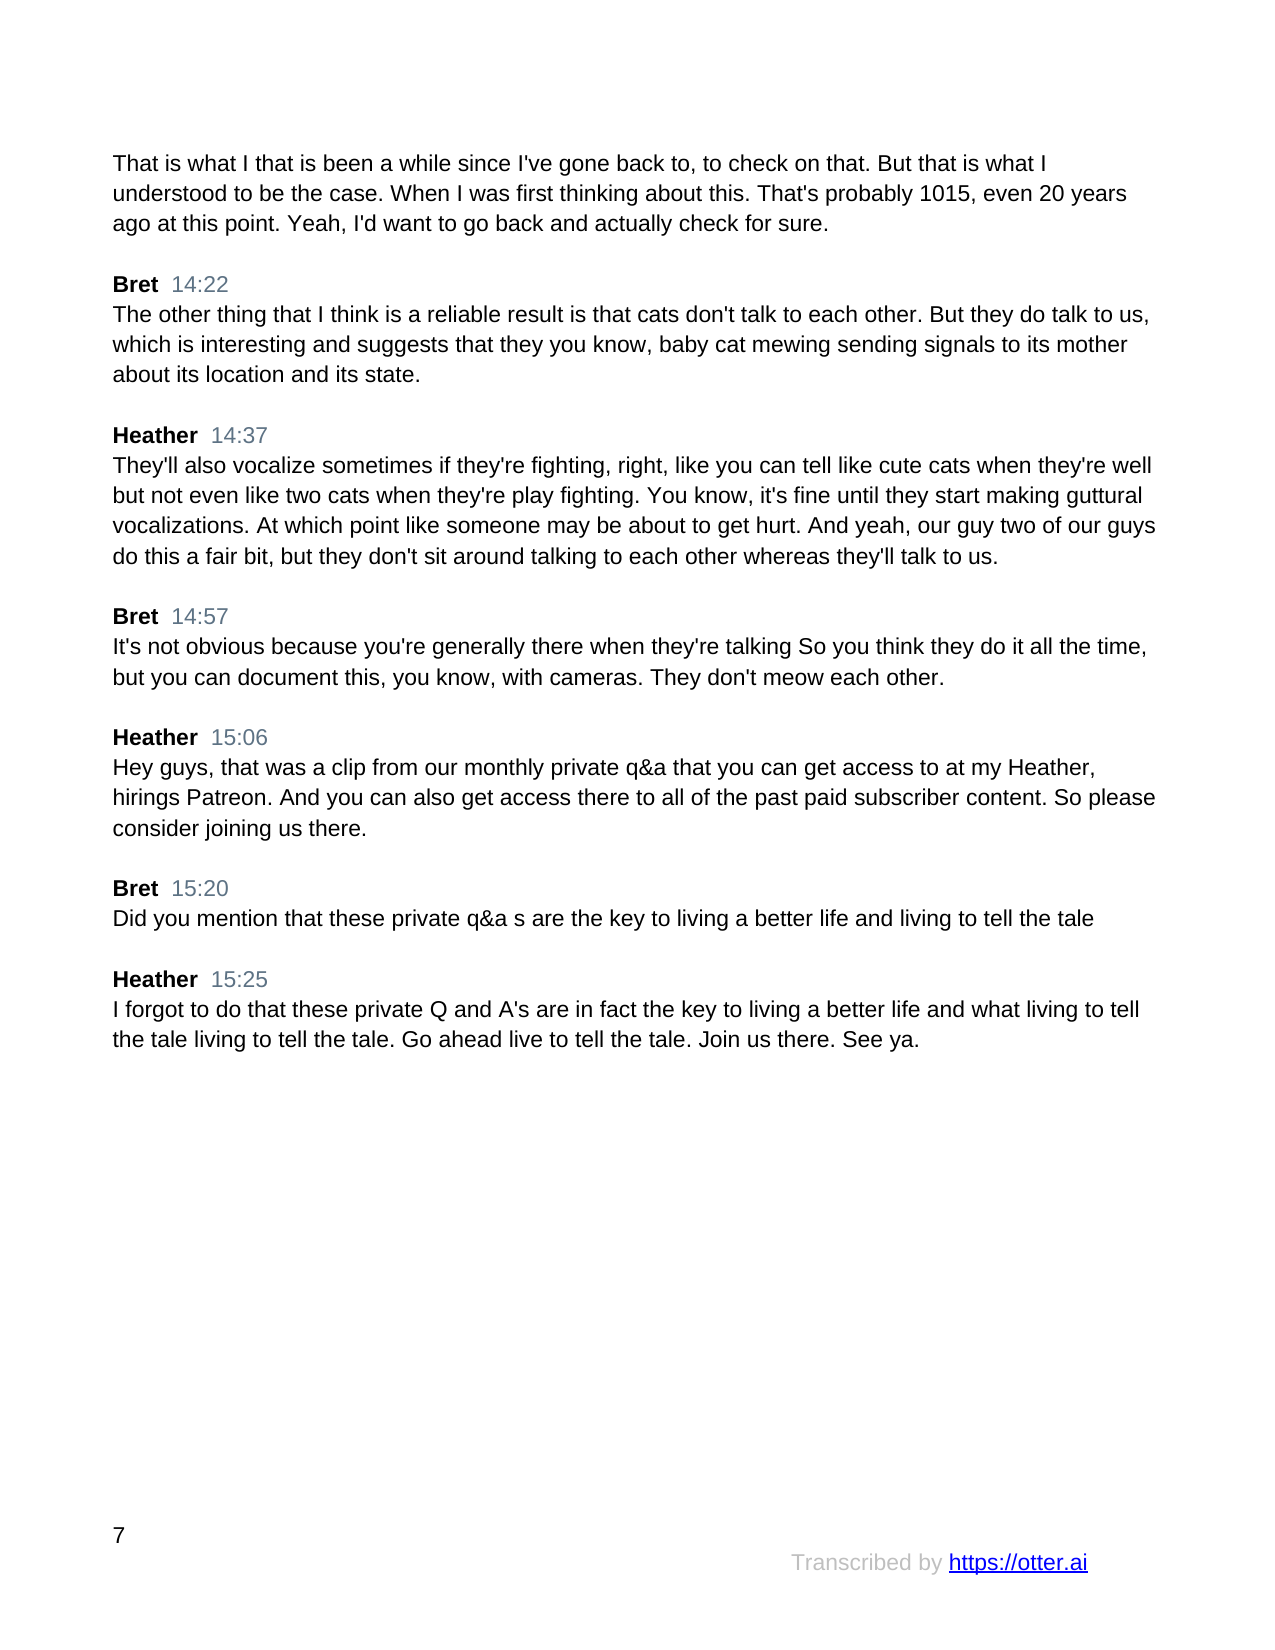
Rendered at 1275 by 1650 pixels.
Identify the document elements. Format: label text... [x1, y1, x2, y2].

text That is what I that is been a while since I've gone back to, to check on that. But that is what I understood to be the case. When I was first thinking about this. That's probably 1015, even 20 years ago at this point. Yeah, I'd want to go back and actually check for sure. [112, 150, 1162, 237]
text Heather 15:06 [112, 724, 1162, 750]
text Hey guys, that was a clip from our monthly private q&a that you can get access to at my Heather, hirings Patreon. And you can also get access there to all of the past paid subscriber content. So please consider joining us there. [112, 754, 1162, 841]
text I forgot to do that these private Q and A's are in fact the key to living a better life and what living to tell the tale living to tell the tale. Go ahead live to tell the tale. Join us there. See ya. [112, 996, 1162, 1052]
text Bret 15:20 [112, 875, 1162, 901]
text Bret 14:22 [112, 271, 1162, 297]
text It's not obvious because you're generally there when they're talking So you think they do it all the time, but you can document this, you know, with cameras. They don't meow each other. [112, 633, 1162, 690]
text Heather 15:25 [112, 966, 1162, 992]
text They'll also vocalize sometimes if they're fighting, right, like you can tell like cute cats when they're well but not even like two cats when they're play fighting. You know, it's fine until they start making guttural vocalizations. At which point like someone may be about to get hurt. And yeah, our guy two of our guys do this a fair bit, but they don't sit around talking to each other whereas they'll talk to us. [112, 452, 1162, 569]
text Heather 14:37 [112, 422, 1162, 448]
text Bret 14:57 [112, 603, 1162, 629]
text The other thing that I think is a reliable result is that cats don't talk to each other. But they do talk to us, which is interesting and suggests that they you know, baby cat mewing sending signals to its mother about its location and its state. [112, 301, 1162, 388]
text Did you mention that these private q&a s are the key to living a better life and living to tell the tale [112, 905, 1162, 932]
